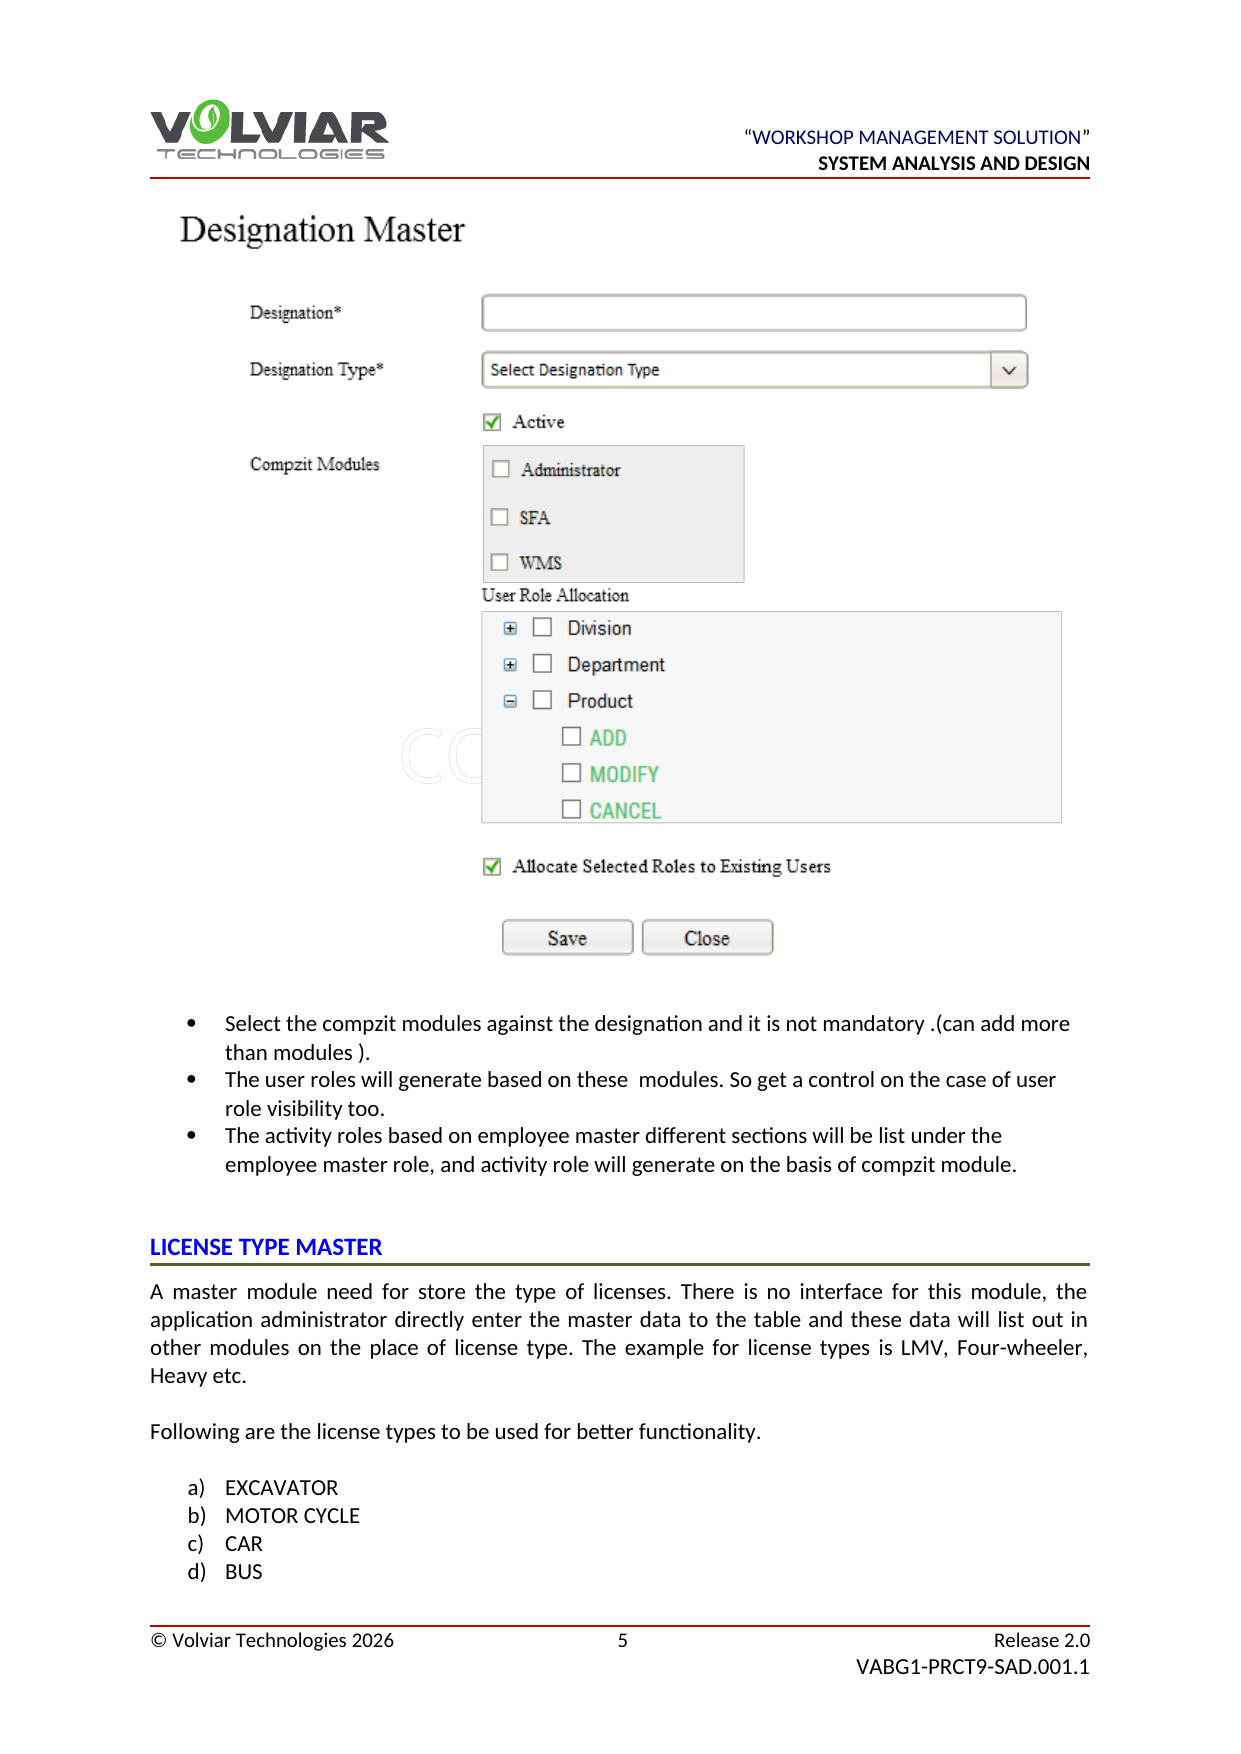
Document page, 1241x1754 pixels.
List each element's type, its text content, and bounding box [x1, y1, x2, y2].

text Following are the license types to be used for better functionality. [150, 1417, 1090, 1445]
text A master module need for store the type of licenses. There is no interface for this module, the application administrator directly enter the master data to the table and these data will list out in other modules on the place of license type. The example for license types is LMV, Four-wheeler, Heavy etc. [150, 1277, 1090, 1389]
subtitle LICENSE TYPE MASTER [150, 1231, 1090, 1263]
list BUS [187, 1557, 1090, 1585]
picture [150, 99, 389, 159]
list MOTOR CYCLE [187, 1501, 1090, 1529]
list EXCAVATOR [187, 1473, 1090, 1501]
list The user roles will generate based on these modules. So get a control on the case of user role visibility too. [187, 1066, 1090, 1122]
list Select the compzit modules against the designation and it is not mandatory .(can add more than modules ). [187, 1009, 1090, 1066]
list The activity roles based on employee master different sections will be list under the employee master role, and activity role will generate on the basis of compzit module. [187, 1122, 1090, 1178]
picture [150, 179, 1091, 982]
list CAR [187, 1529, 1090, 1557]
